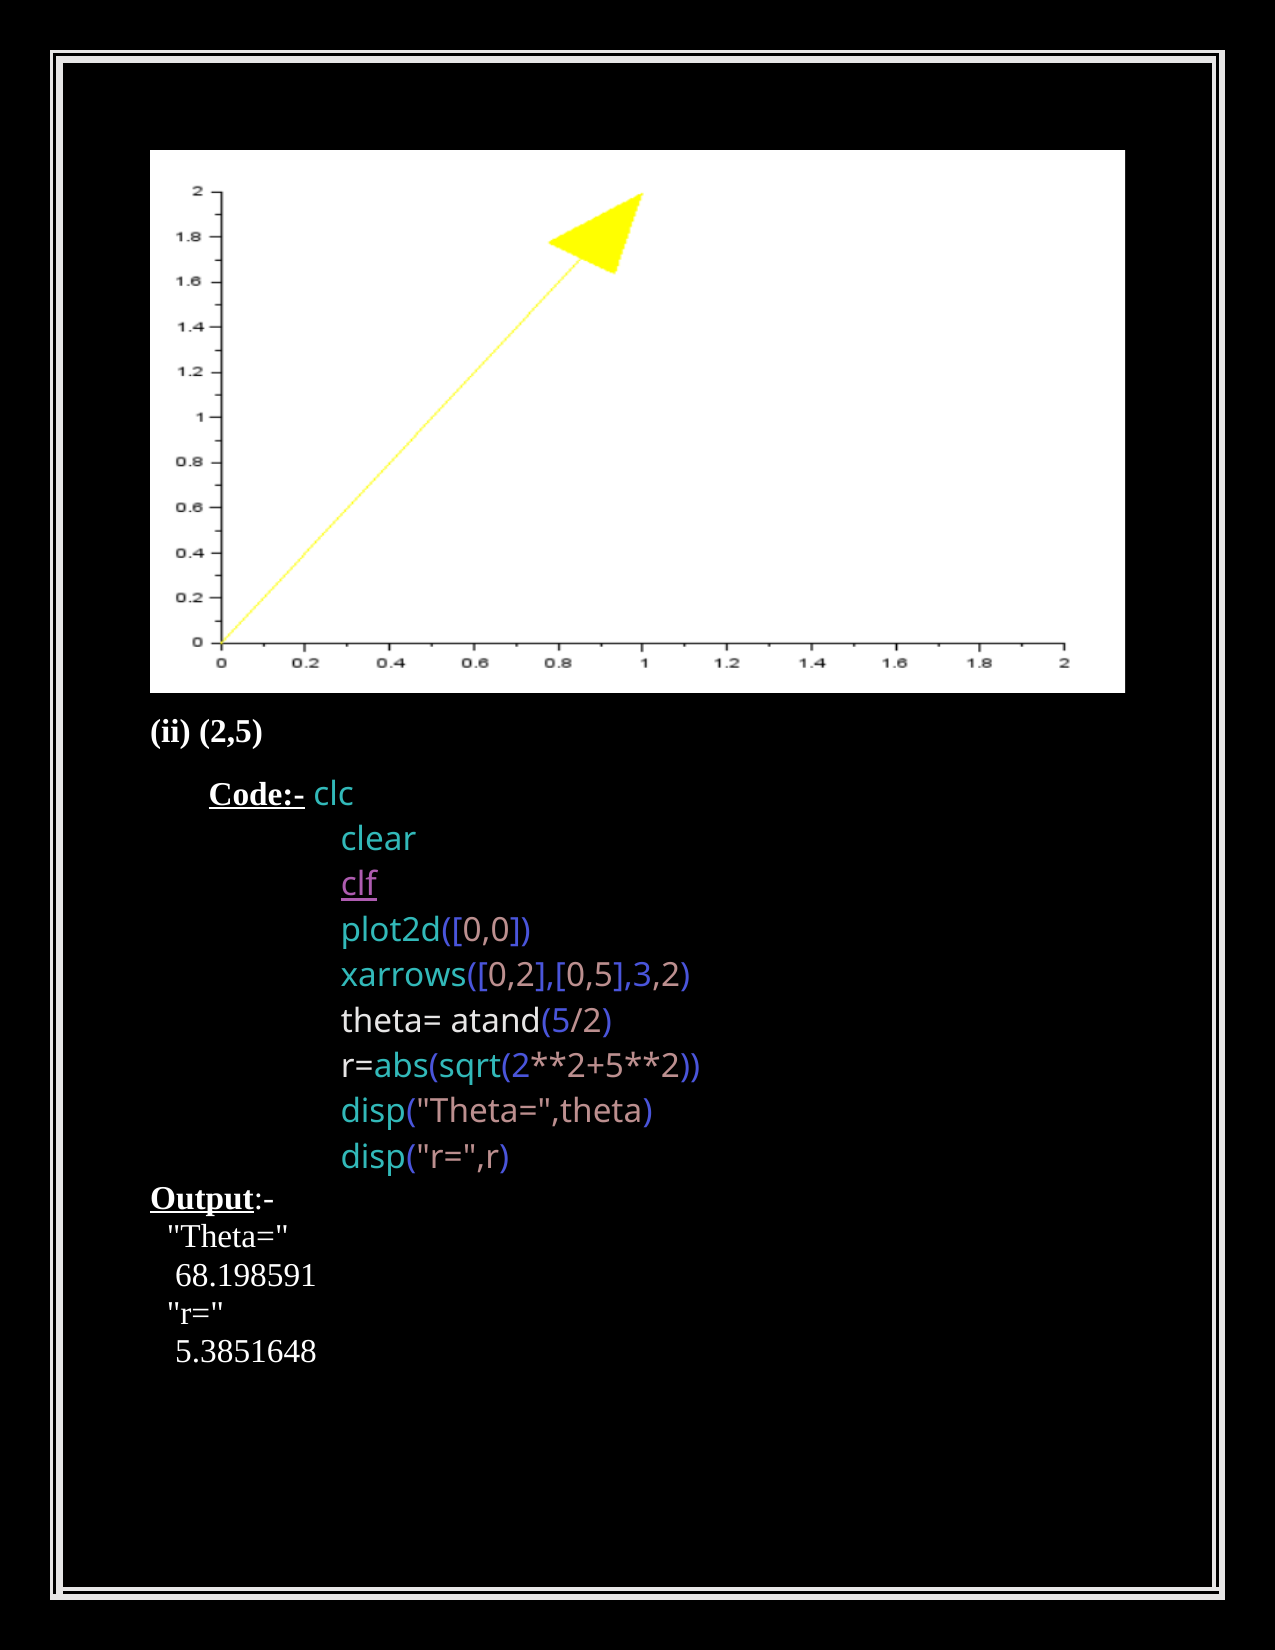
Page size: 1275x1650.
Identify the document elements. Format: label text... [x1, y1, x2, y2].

text (ii) (2,5) [150, 711, 1125, 750]
text 68.198591 [150, 1255, 1125, 1293]
text 5.3851648 [150, 1331, 1125, 1370]
text Code:- clc [150, 769, 1125, 815]
text xarrows([0,2],[0,5],3,2) [150, 951, 1125, 996]
text disp("Theta=",theta) [150, 1087, 1125, 1133]
text Output:- [150, 1178, 1125, 1216]
text theta= atand(5/2) [150, 996, 1125, 1042]
text clf [150, 860, 1125, 906]
text disp("r=",r) [150, 1133, 1125, 1178]
text clear [150, 815, 1125, 860]
text r=abs(sqrt(2**2+5**2)) [150, 1042, 1125, 1087]
text plot2d([0,0]) [150, 906, 1125, 951]
text "r=" [150, 1293, 1125, 1331]
text "Theta=" [150, 1216, 1125, 1255]
picture [150, 150, 1125, 693]
